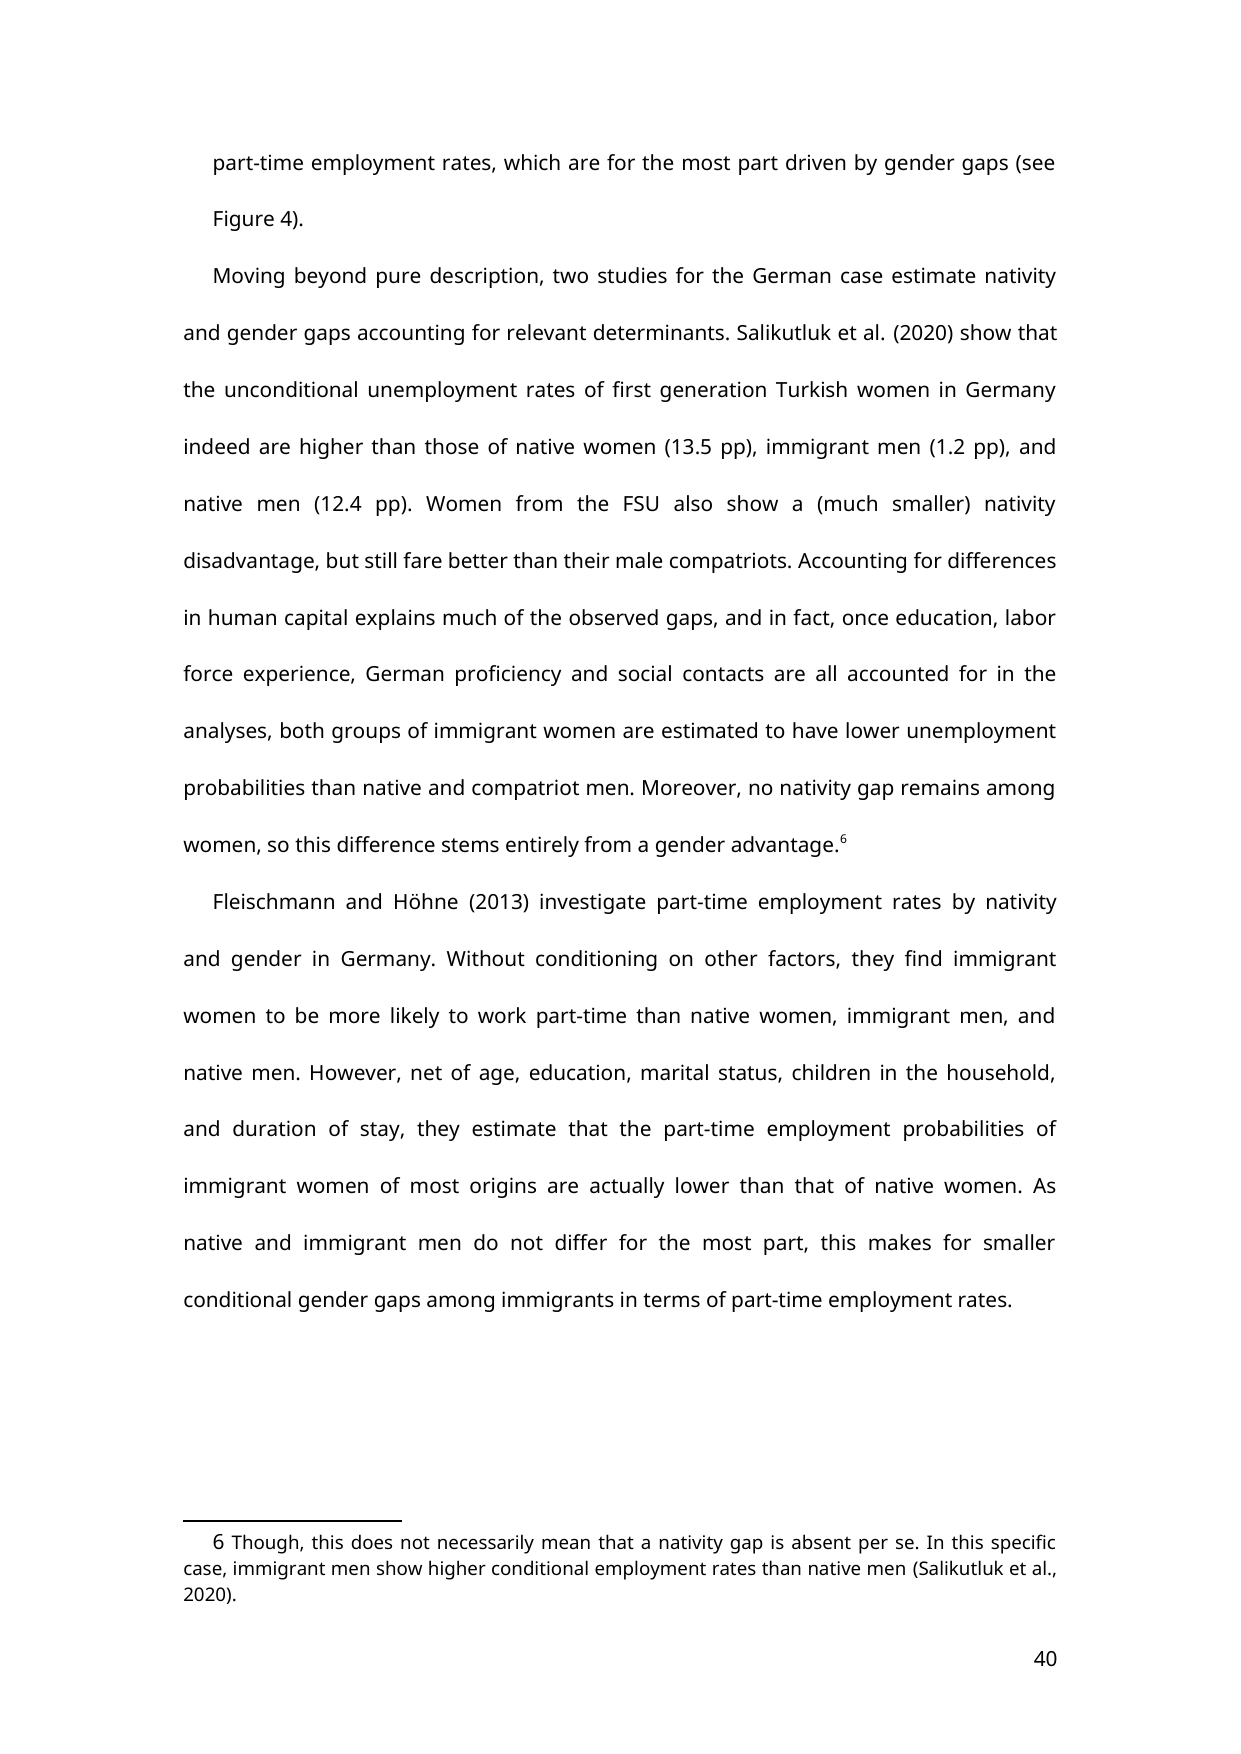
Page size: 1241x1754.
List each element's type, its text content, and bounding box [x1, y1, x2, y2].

text Fleischmann and Höhne (2013) investigate part-time employment rates by nativity and gender in Germany. Without conditioning on other factors, they find immigrant women to be more likely to work part-time than native women, immigrant men, and native men. However, net of age, education, marital status, children in the household, and duration of stay, they estimate that the part-time employment probabilities of immigrant women of most origins are actually lower than that of native women. As native and immigrant men do not differ for the most part, this makes for smaller conditional gender gaps among immigrants in terms of part-time employment rates. [183, 887, 1057, 1313]
text Moving beyond pure description, two studies for the German case estimate nativity and gender gaps accounting for relevant determinants. Salikutluk et al. (2020) show that the unconditional unemployment rates of first generation Turkish women in Germany indeed are higher than those of native women (13.5 pp), immigrant men (1.2 pp), and native men (12.4 pp). Women from the FSU also show a (much smaller) nativity disadvantage, but still fare better than their male compatriots. Accounting for differences in human capital explains much of the observed gaps, and in fact, once education, labor force experience, German proficiency and social contacts are all accounted for in the analyses, both groups of immigrant women are estimated to have lower unemployment probabilities than native and compatriot men. Moreover, no nativity gap remains among women, so this difference stems entirely from a gender advantage. [183, 261, 1057, 858]
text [212, 148, 1057, 233]
